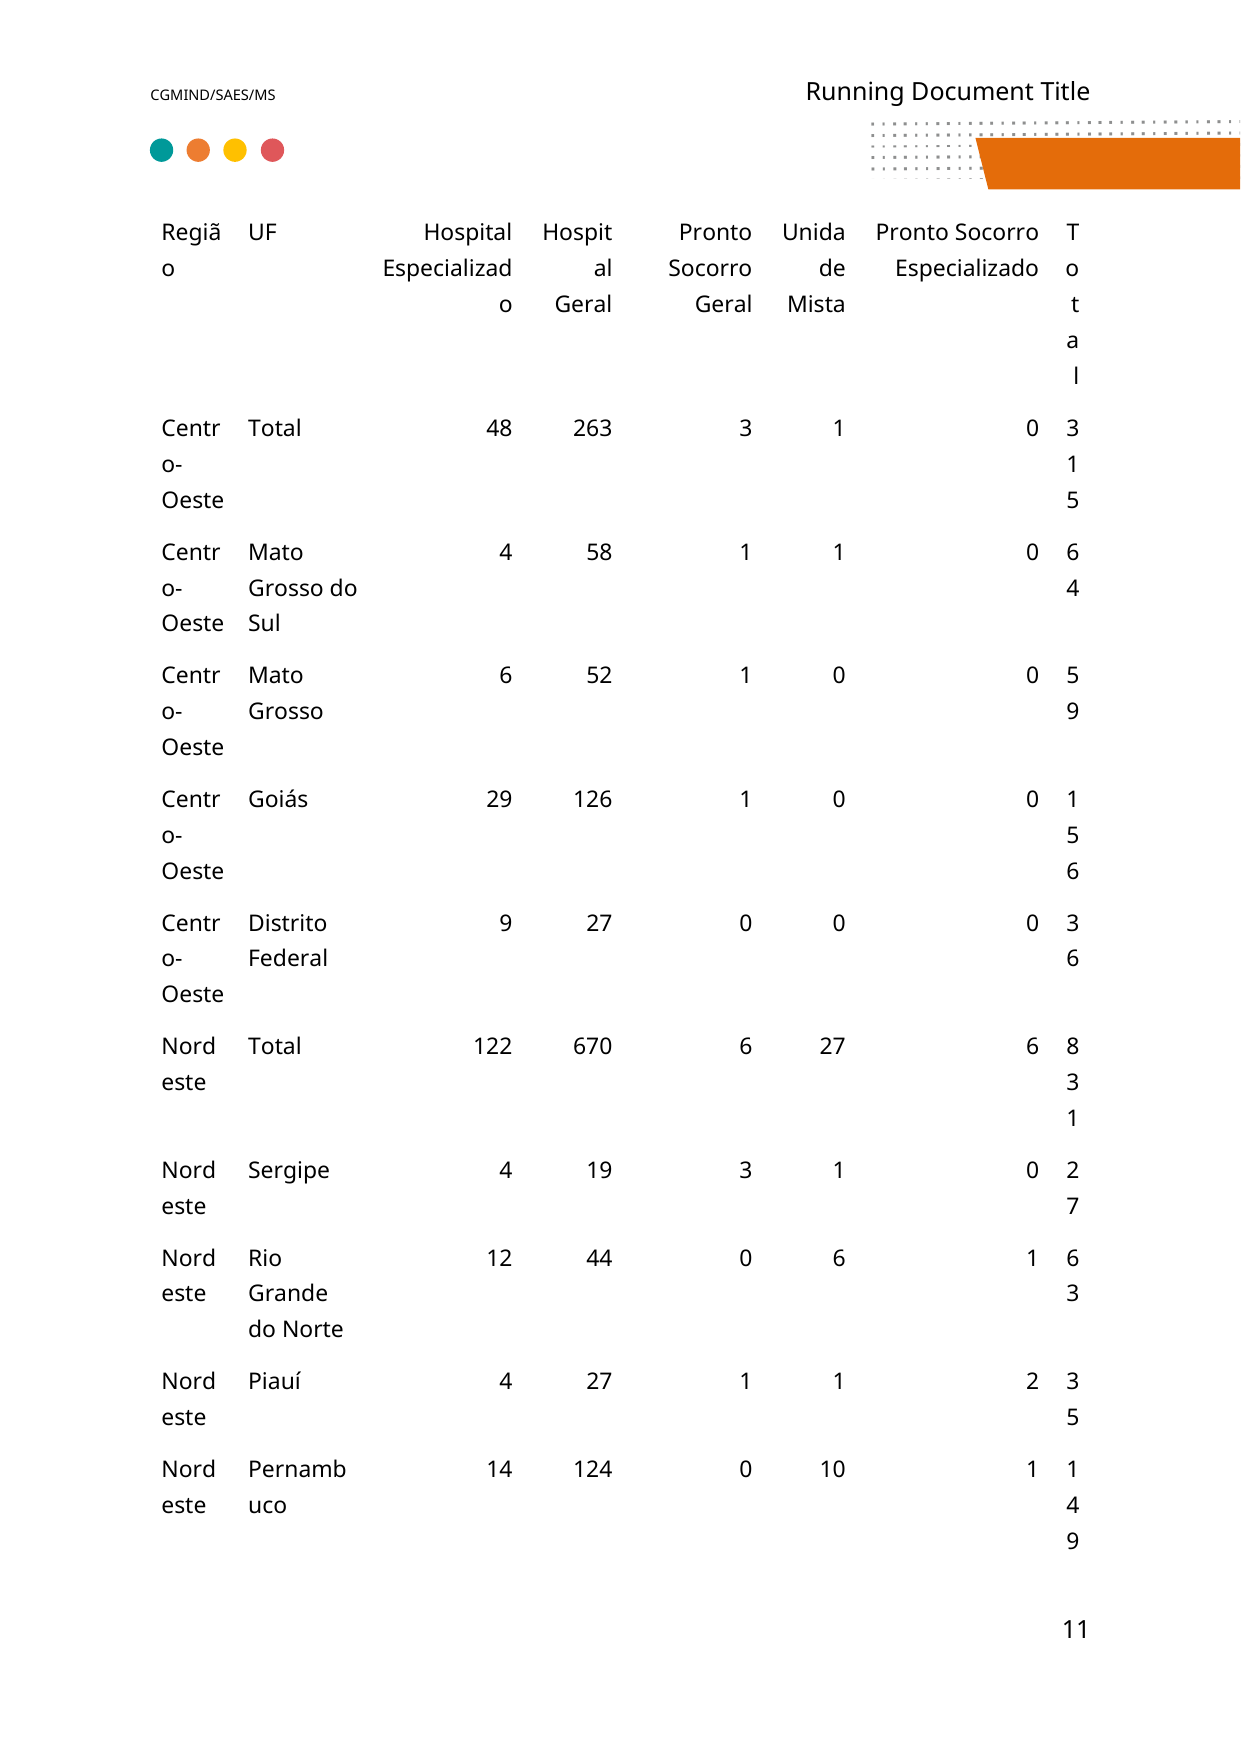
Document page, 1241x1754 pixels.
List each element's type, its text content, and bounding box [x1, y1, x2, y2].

table_cell 670 [524, 1030, 623, 1154]
table_cell Nordeste [150, 1453, 237, 1576]
table_cell 12 [370, 1241, 523, 1365]
table_header Hospital Especializado [370, 216, 523, 412]
table_cell 59 [1050, 659, 1090, 783]
table_cell 58 [524, 536, 623, 659]
table_cell 0 [764, 783, 857, 906]
table_cell 14 [370, 1453, 523, 1576]
table_cell 3 [623, 1154, 763, 1241]
table_cell 0 [857, 659, 1050, 783]
table_cell Centro-Oeste [150, 906, 237, 1030]
table_header UF [237, 216, 370, 412]
table_cell 156 [1050, 783, 1090, 906]
table_cell Centro-Oeste [150, 536, 237, 659]
table_cell 4 [370, 536, 523, 659]
table_cell 263 [524, 412, 623, 536]
table_cell Centro-Oeste [150, 659, 237, 783]
table_cell 831 [1050, 1030, 1090, 1154]
table_cell 315 [1050, 412, 1090, 536]
table_cell 4 [370, 1154, 523, 1241]
table_cell 27 [524, 1365, 623, 1453]
table_cell Centro-Oeste [150, 783, 237, 906]
table_cell Nordeste [150, 1365, 237, 1453]
table_cell 27 [1050, 1154, 1090, 1241]
table_cell 0 [857, 783, 1050, 906]
table_header Pronto Socorro Especializado [857, 216, 1050, 412]
table_cell 52 [524, 659, 623, 783]
table_cell 36 [1050, 906, 1090, 1030]
table_cell 0 [857, 536, 1050, 659]
table_cell 6 [857, 1030, 1050, 1154]
table_cell 6 [370, 659, 523, 783]
table_cell 1 [764, 1154, 857, 1241]
table_cell 63 [1050, 1241, 1090, 1365]
table_cell 64 [1050, 536, 1090, 659]
table_cell 3 [623, 412, 763, 536]
table_cell Centro-Oeste [150, 412, 237, 536]
table_header Pronto Socorro Geral [623, 216, 763, 412]
table_cell 6 [623, 1030, 763, 1154]
table_cell 1 [764, 1365, 857, 1453]
table_cell 126 [524, 783, 623, 906]
table_cell 1 [623, 783, 763, 906]
table_header Unidade Mista [764, 216, 857, 412]
table_cell 4 [370, 1365, 523, 1453]
table_cell Goiás [237, 783, 370, 906]
table_cell 0 [623, 906, 763, 1030]
table_cell 1 [857, 1453, 1050, 1576]
table_cell Nordeste [150, 1030, 237, 1154]
table_cell 1 [857, 1241, 1050, 1365]
table_cell Pernambuco [237, 1453, 370, 1576]
table_cell 10 [764, 1453, 857, 1576]
table_cell 0 [857, 1154, 1050, 1241]
table_cell 0 [623, 1453, 763, 1576]
table_cell 6 [764, 1241, 857, 1365]
table_cell Mato Grosso [237, 659, 370, 783]
table_cell Nordeste [150, 1154, 237, 1241]
table_cell Rio Grande do Norte [237, 1241, 370, 1365]
table_cell 0 [764, 906, 857, 1030]
table_cell 0 [623, 1241, 763, 1365]
table_header Total [1050, 216, 1090, 412]
table_cell Nordeste [150, 1241, 237, 1365]
table_cell Mato Grosso do Sul [237, 536, 370, 659]
table_cell 122 [370, 1030, 523, 1154]
table_cell 35 [1050, 1365, 1090, 1453]
table_cell Total [237, 1030, 370, 1154]
table_cell 2 [857, 1365, 1050, 1453]
table_cell 29 [370, 783, 523, 906]
table_cell 1 [623, 536, 763, 659]
table_cell 9 [370, 906, 523, 1030]
table_cell Total [237, 412, 370, 536]
table_cell 27 [524, 906, 623, 1030]
table_cell 0 [857, 906, 1050, 1030]
table_cell 1 [623, 1365, 763, 1453]
table_cell Sergipe [237, 1154, 370, 1241]
table_cell 149 [1050, 1453, 1090, 1576]
table_cell 1 [623, 659, 763, 783]
table_cell 0 [764, 659, 857, 783]
table_cell 19 [524, 1154, 623, 1241]
table_cell 124 [524, 1453, 623, 1576]
table_cell Piauí [237, 1365, 370, 1453]
table_header Hospital Geral [524, 216, 623, 412]
table_cell 0 [857, 412, 1050, 536]
table_cell 44 [524, 1241, 623, 1365]
table_cell 1 [764, 536, 857, 659]
table_cell 1 [764, 412, 857, 536]
table_cell 48 [370, 412, 523, 536]
table_cell 27 [764, 1030, 857, 1154]
table_header Região [150, 216, 237, 412]
table_cell Distrito Federal [237, 906, 370, 1030]
